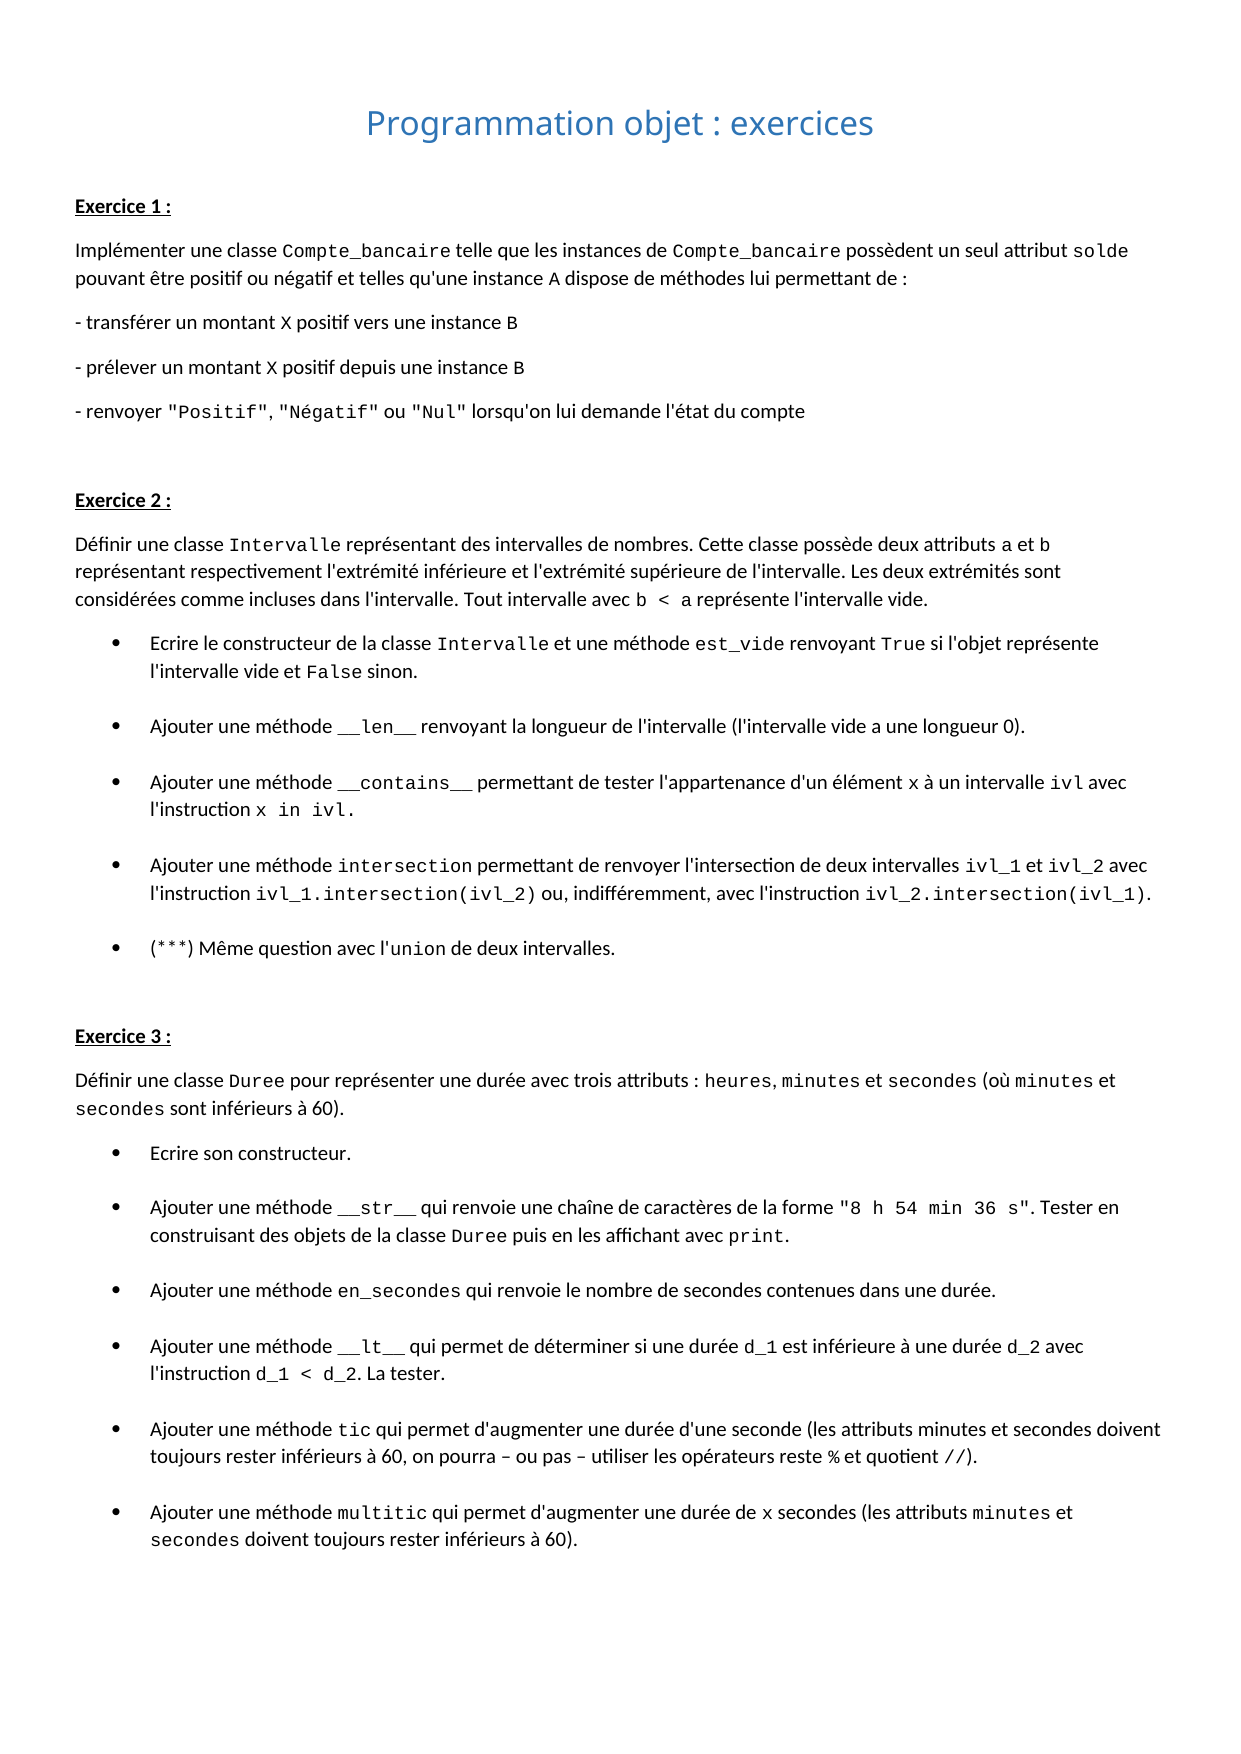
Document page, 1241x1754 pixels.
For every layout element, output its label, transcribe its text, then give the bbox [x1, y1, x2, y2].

text - transférer un montant X positif vers une instance B [75, 309, 1165, 335]
text Exercice 3 : [75, 1023, 1165, 1049]
list Ajouter une méthode __len__ renvoyant la longueur de l'intervalle (l'intervalle vide a une longueur 0). [112, 714, 1165, 767]
list Ajouter une méthode en_secondes qui renvoie le nombre de secondes contenues dans une durée. [112, 1278, 1165, 1331]
list Ajouter une méthode __str__ qui renvoie une chaîne de caractères de la forme "8 h 54 min 36 s". Tester en construisant des objets de la classe Duree puis en les affichant avec print. [112, 1194, 1165, 1276]
text Exercice 1 : [75, 193, 1165, 218]
list Ajouter une méthode intersection permettant de renvoyer l'intersection de deux intervalles ivl_1 et ivl_2 avec l'instruction ivl_1.intersection(ivl_2) ou, indifféremment, avec l'instruction ivl_2.intersection(ivl_1). [112, 852, 1165, 933]
text Exercice 2 : [75, 487, 1165, 512]
text - prélever un montant X positif depuis une instance B [75, 354, 1165, 380]
list Ajouter une méthode __contains__ permettant de tester l'appartenance d'un élément x à un intervalle ivl avec l'instruction x in ivl. [112, 769, 1165, 850]
list Ecrire le constructeur de la classe Intervalle et une méthode est_vide renvoyant True si l'objet représente l'intervalle vide et False sinon. [112, 631, 1165, 684]
list Ajouter une méthode __lt__ qui permet de déterminer si une durée d_1 est inférieure à une durée d_2 avec l'instruction d_1 < d_2. La tester. [112, 1333, 1165, 1386]
subtitle Programmation objet : exercices [75, 100, 1165, 145]
text Implémenter une classe Compte_bancaire telle que les instances de Compte_bancaire possèdent un seul attribut solde pouvant être positif ou négatif et telles qu'une instance A dispose de méthodes lui permettant de : [75, 237, 1165, 291]
text - renvoyer "Positif", "Négatif" ou "Nul" lorsqu'on lui demande l'état du compte [75, 398, 1165, 424]
list Ajouter une méthode tic qui permet d'augmenter une durée d'une seconde (les attributs minutes et secondes doivent toujours rester inférieurs à 60, on pourra – ou pas – utiliser les opérateurs reste % et quotient //). [112, 1416, 1165, 1497]
text Définir une classe Duree pour représenter une durée avec trois attributs : heures, minutes et secondes (où minutes et secondes sont inférieurs à 60). [75, 1067, 1165, 1121]
text Définir une classe Intervalle représentant des intervalles de nombres. Cette classe possède deux attributs a et b représentant respectivement l'extrémité inférieure et l'extrémité supérieure de l'intervalle. Les deux extrémités sont considérées comme incluses dans l'intervalle. Tout intervalle avec b < a représente l'intervalle vide. [75, 531, 1165, 612]
list Ajouter une méthode multitic qui permet d'augmenter une durée de x secondes (les attributs minutes et secondes doivent toujours rester inférieurs à 60). [112, 1499, 1165, 1552]
list (***) Même question avec l'union de deux intervalles. [112, 935, 1165, 961]
list Ecrire son constructeur. [112, 1140, 1165, 1193]
